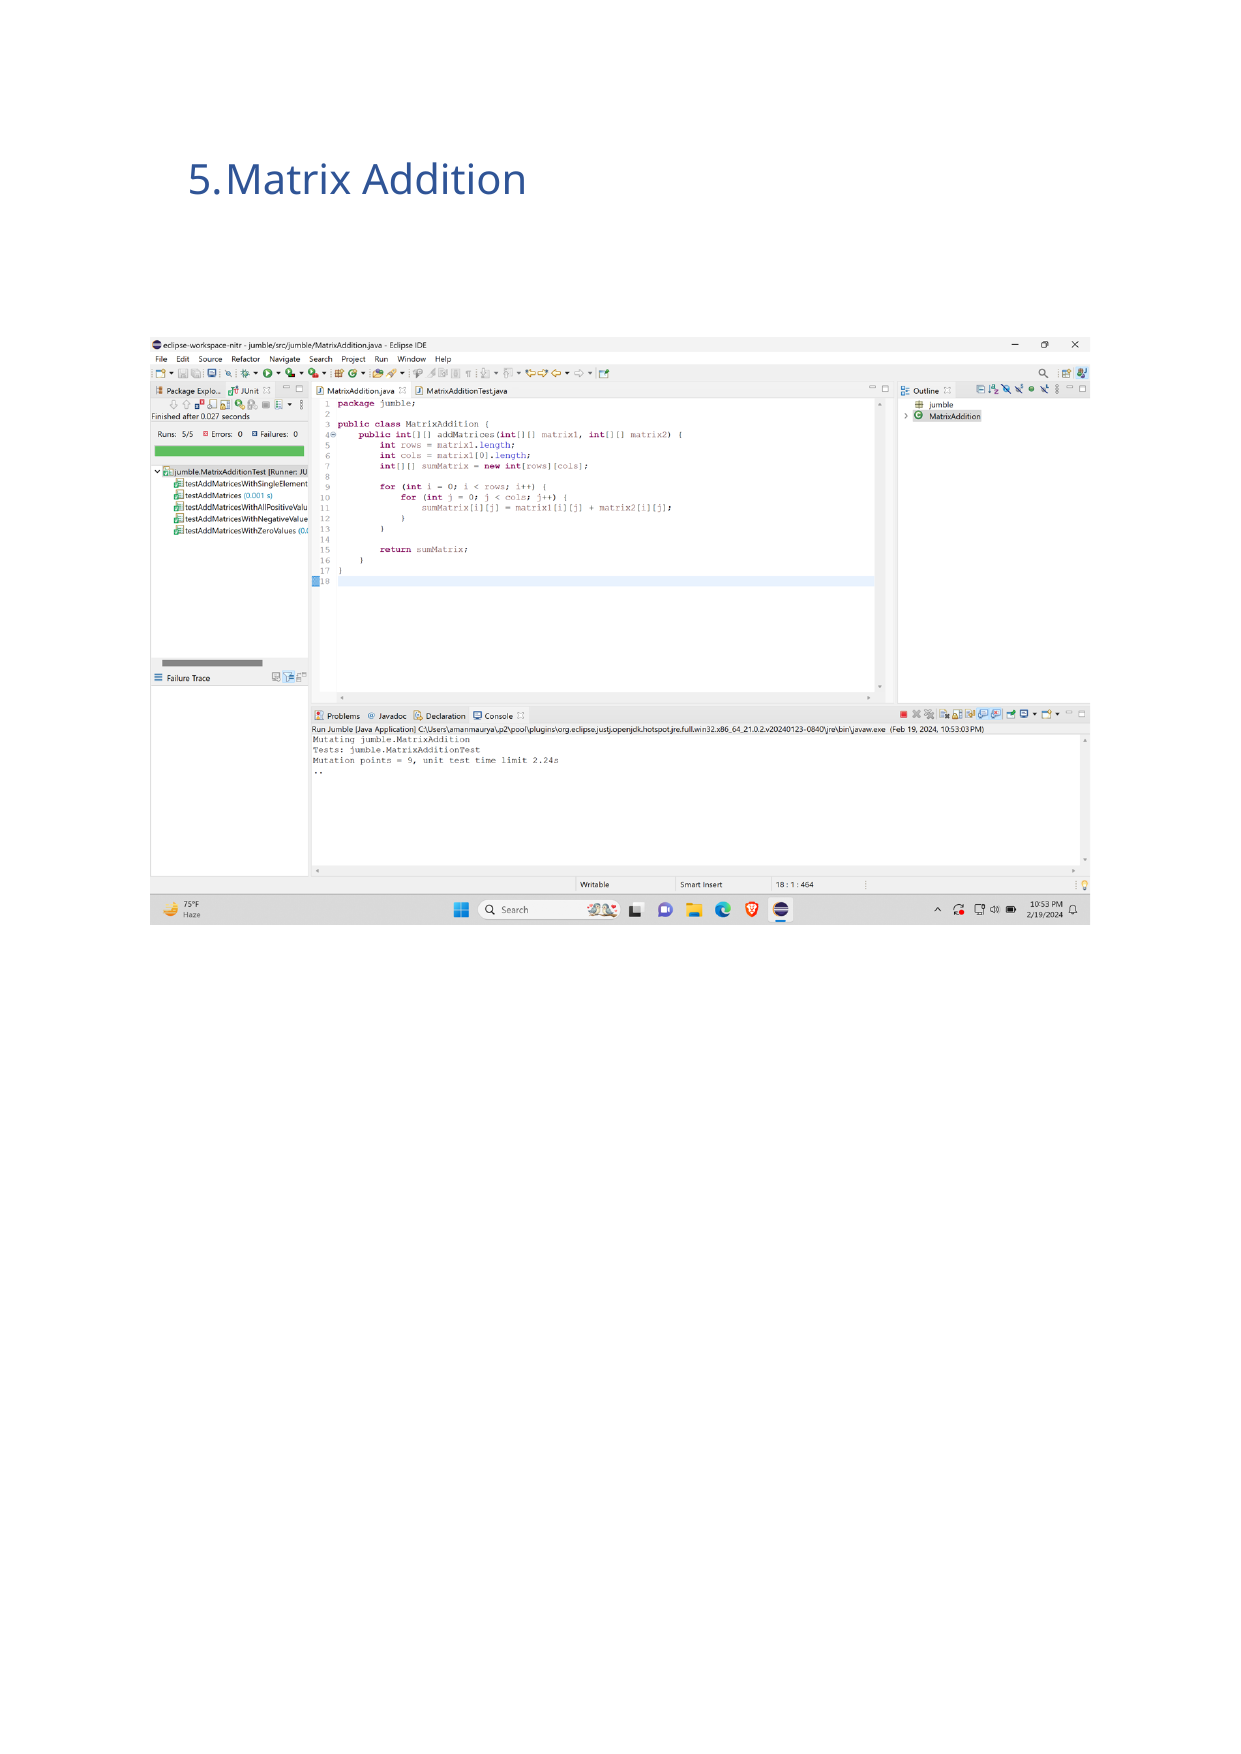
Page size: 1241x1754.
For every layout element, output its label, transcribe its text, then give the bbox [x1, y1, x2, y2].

picture [150, 337, 1091, 925]
subtitle Matrix Addition [187, 150, 1090, 207]
